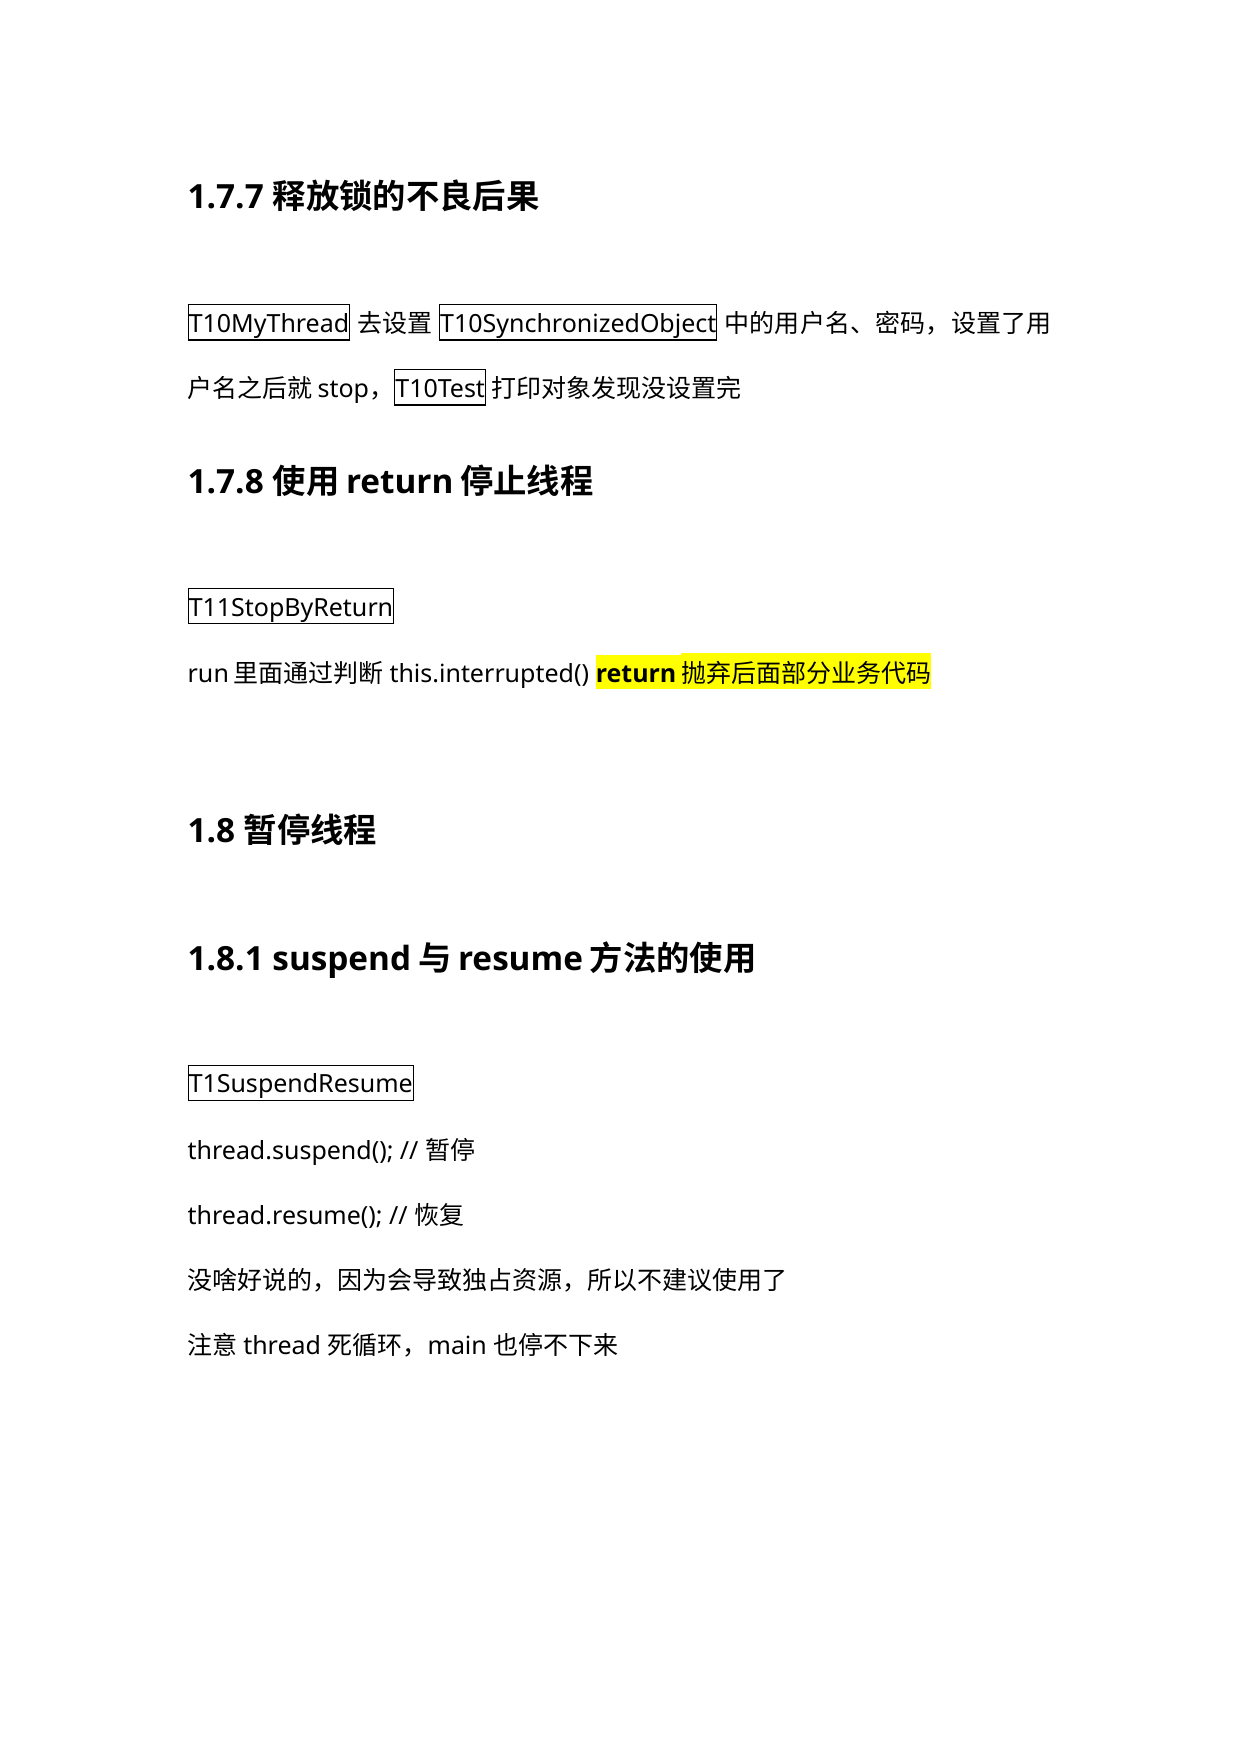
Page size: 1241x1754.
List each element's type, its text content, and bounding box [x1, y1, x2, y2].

text thread.resume(); // 恢复 [187, 1181, 1053, 1246]
text T10MyThread 去设置 T10SynchronizedObject 中的用户名、密码，设置了用户名之后就stop，T10Test打印对象发现没设置完 [187, 289, 1053, 419]
text 注意 thread 死循环，main 也停不下来 [187, 1311, 1053, 1376]
text T11StopByReturn [187, 574, 1053, 639]
text T1SuspendResume [187, 1051, 1053, 1116]
text 没啥好说的，因为会导致独占资源，所以不建议使用了 [187, 1246, 1053, 1311]
subtitle 1.8 暂停线程 [187, 796, 1053, 861]
subtitle 1.7.7 释放锁的不良后果 [187, 162, 1053, 227]
subtitle 1.8.1 suspend与resume方法的使用 [187, 923, 1053, 988]
text run里面通过判断 this.interrupted() return抛弃后面部分业务代码 [187, 639, 1053, 704]
subtitle 1.7.8 使用return停止线程 [187, 446, 1053, 511]
text thread.suspend(); // 暂停 [187, 1116, 1053, 1181]
